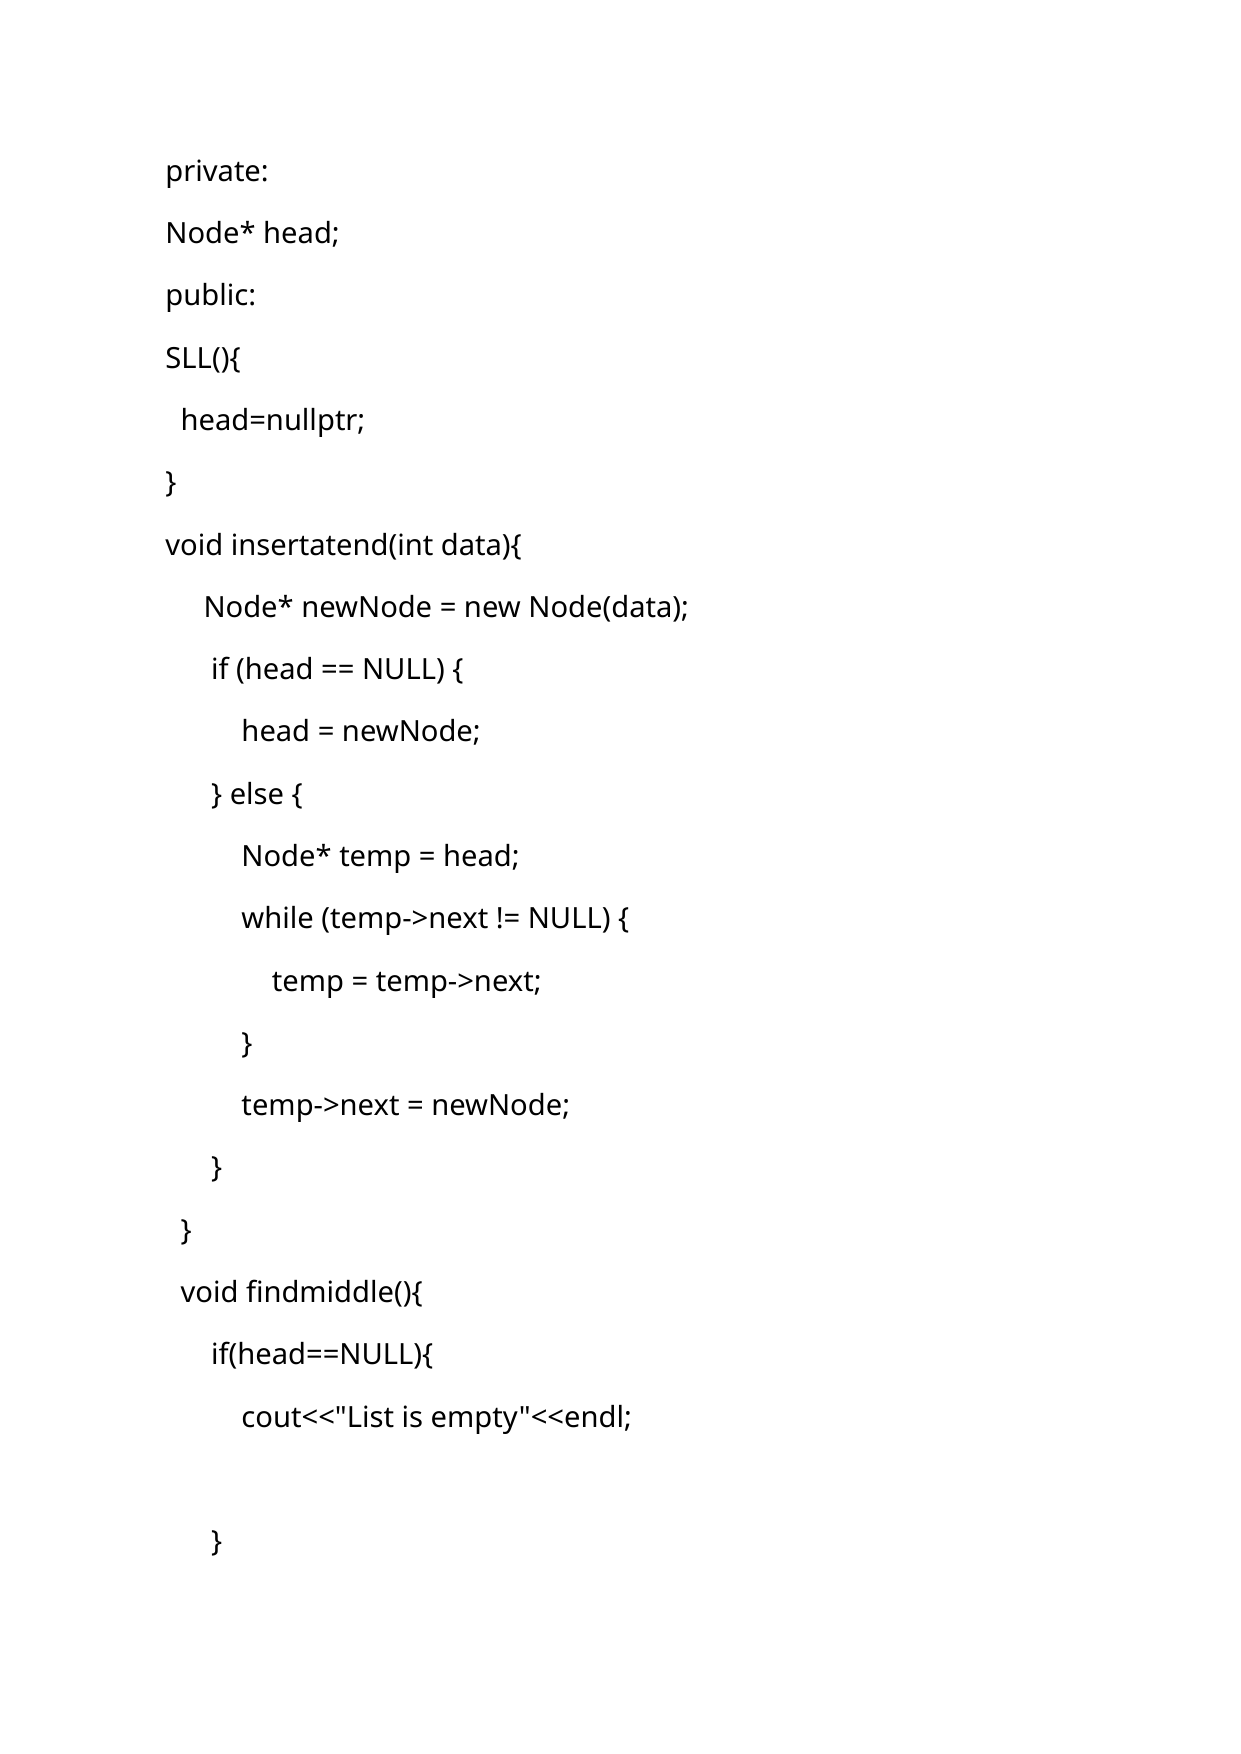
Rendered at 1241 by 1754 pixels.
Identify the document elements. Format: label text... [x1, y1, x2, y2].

text SLL(){ [150, 337, 1090, 377]
text } [150, 1147, 1090, 1186]
text head = newNode; [150, 711, 1090, 750]
text Node* newNode = new Node(data); [150, 586, 1090, 626]
text while (temp->next != NULL) { [150, 897, 1090, 937]
text } [150, 1209, 1090, 1249]
text } [150, 461, 1090, 501]
text void findmiddle(){ [150, 1271, 1090, 1311]
text head=nullptr; [150, 399, 1090, 439]
text private: [150, 150, 1090, 190]
text cout<<"List is empty"<<endl; [150, 1396, 1090, 1436]
text void insertatend(int data){ [150, 524, 1090, 563]
text } [150, 1022, 1090, 1062]
text Node* temp = head; [150, 835, 1090, 875]
text if(head==NULL){ [150, 1333, 1090, 1373]
text temp->next = newNode; [150, 1084, 1090, 1124]
text } else { [150, 773, 1090, 813]
text Node* head; [150, 212, 1090, 252]
text public: [150, 274, 1090, 314]
text } [150, 1520, 1090, 1560]
text if (head == NULL) { [150, 648, 1090, 688]
text temp = temp->next; [150, 960, 1090, 999]
